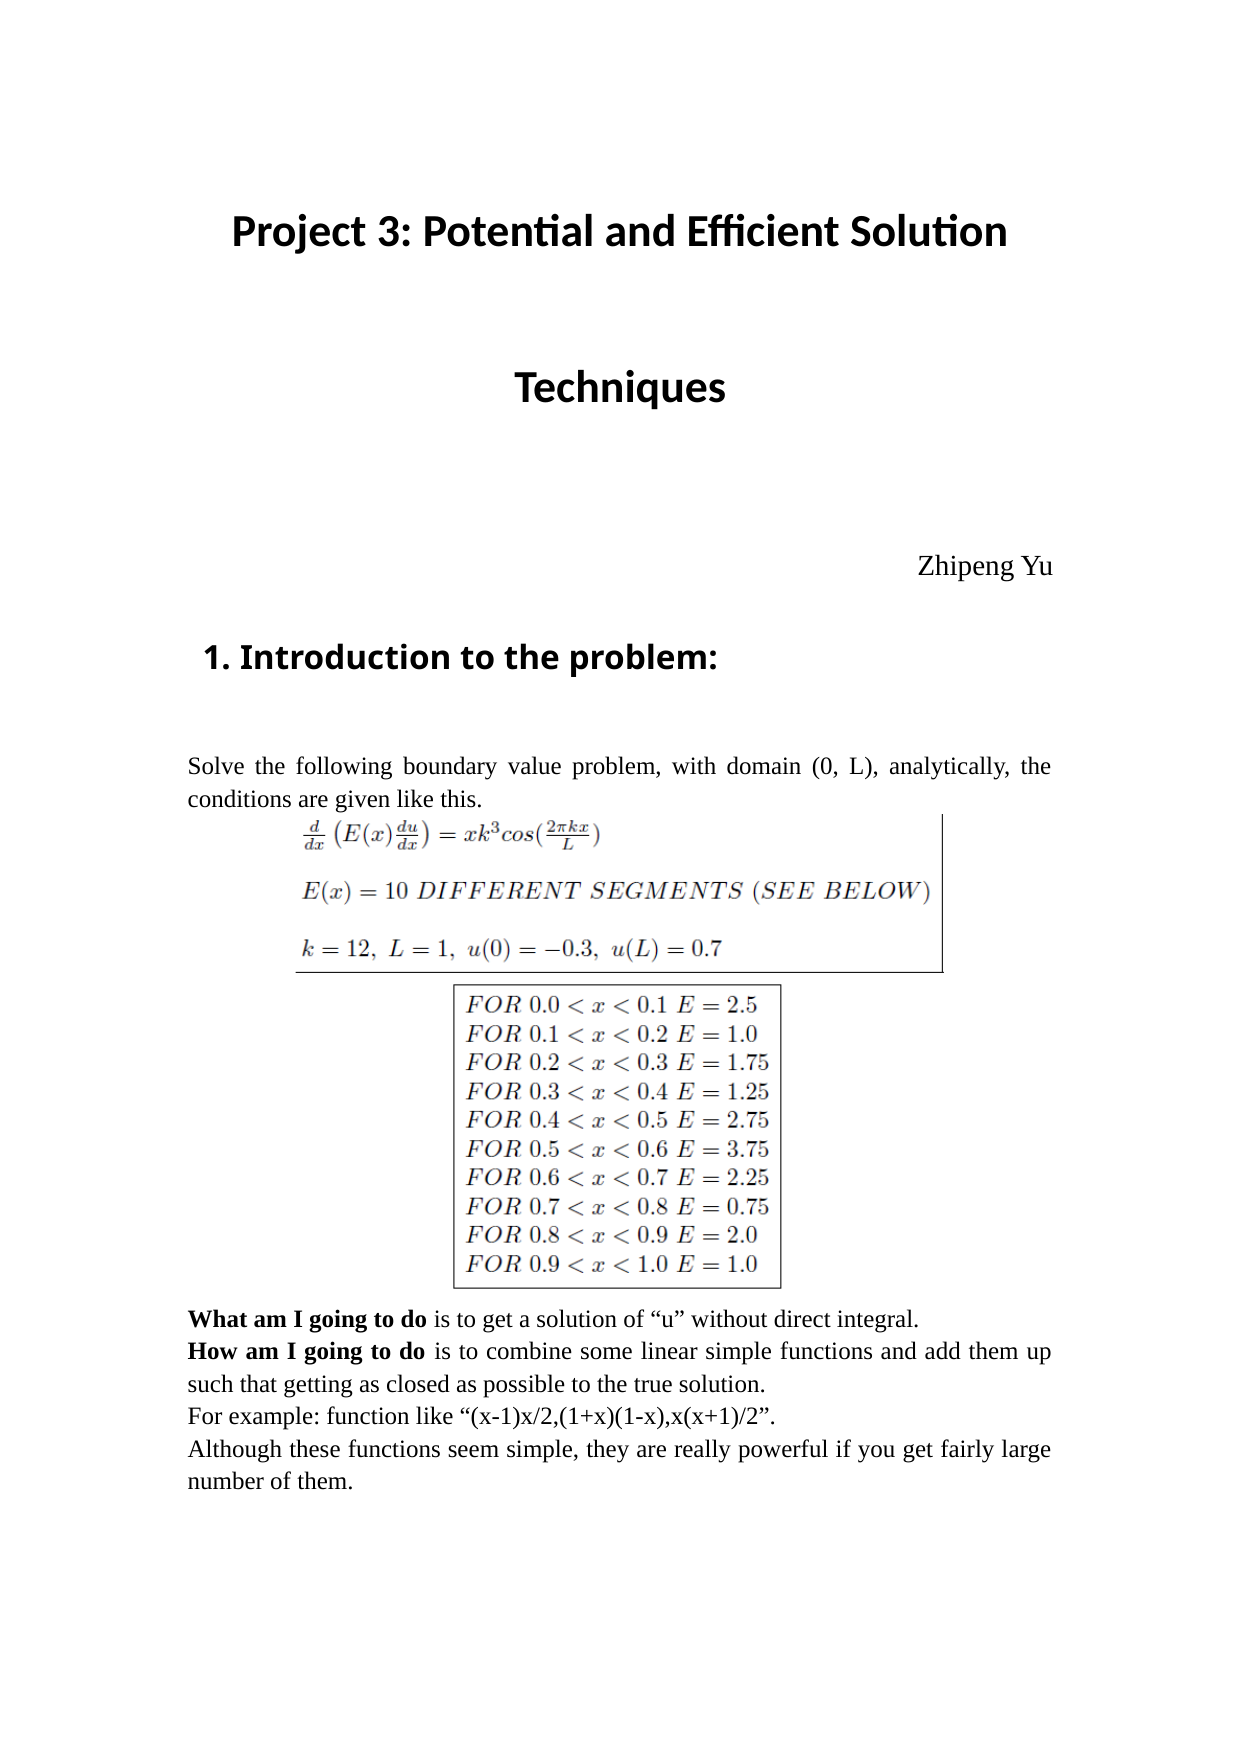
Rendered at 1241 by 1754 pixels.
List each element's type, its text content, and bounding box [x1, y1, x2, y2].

text Although these functions seem simple, they are really powerful if you get fairly large number of them. [187, 1432, 1053, 1497]
picture [295, 814, 945, 974]
text How am I going to do is to combine some linear simple functions and add them up such that getting as closed as possible to the true solution. [187, 1334, 1053, 1399]
text For example: function like “(x-1)x/2,(1+x)(1-x),x(x+1)/2”. [187, 1399, 1053, 1432]
picture [444, 977, 796, 1296]
text What am I going to do is to get a solution of “u” without direct integral. [187, 1302, 1053, 1334]
subtitle Project 3: Potential and Efficient Solution Techniques [187, 197, 1053, 419]
text Solve the following boundary value problem, with domain (0, L), analytically, the conditions are given like this. [187, 749, 1053, 814]
text Zhipeng Yu [187, 532, 1053, 597]
subtitle Introduction to the problem: [202, 624, 1053, 689]
